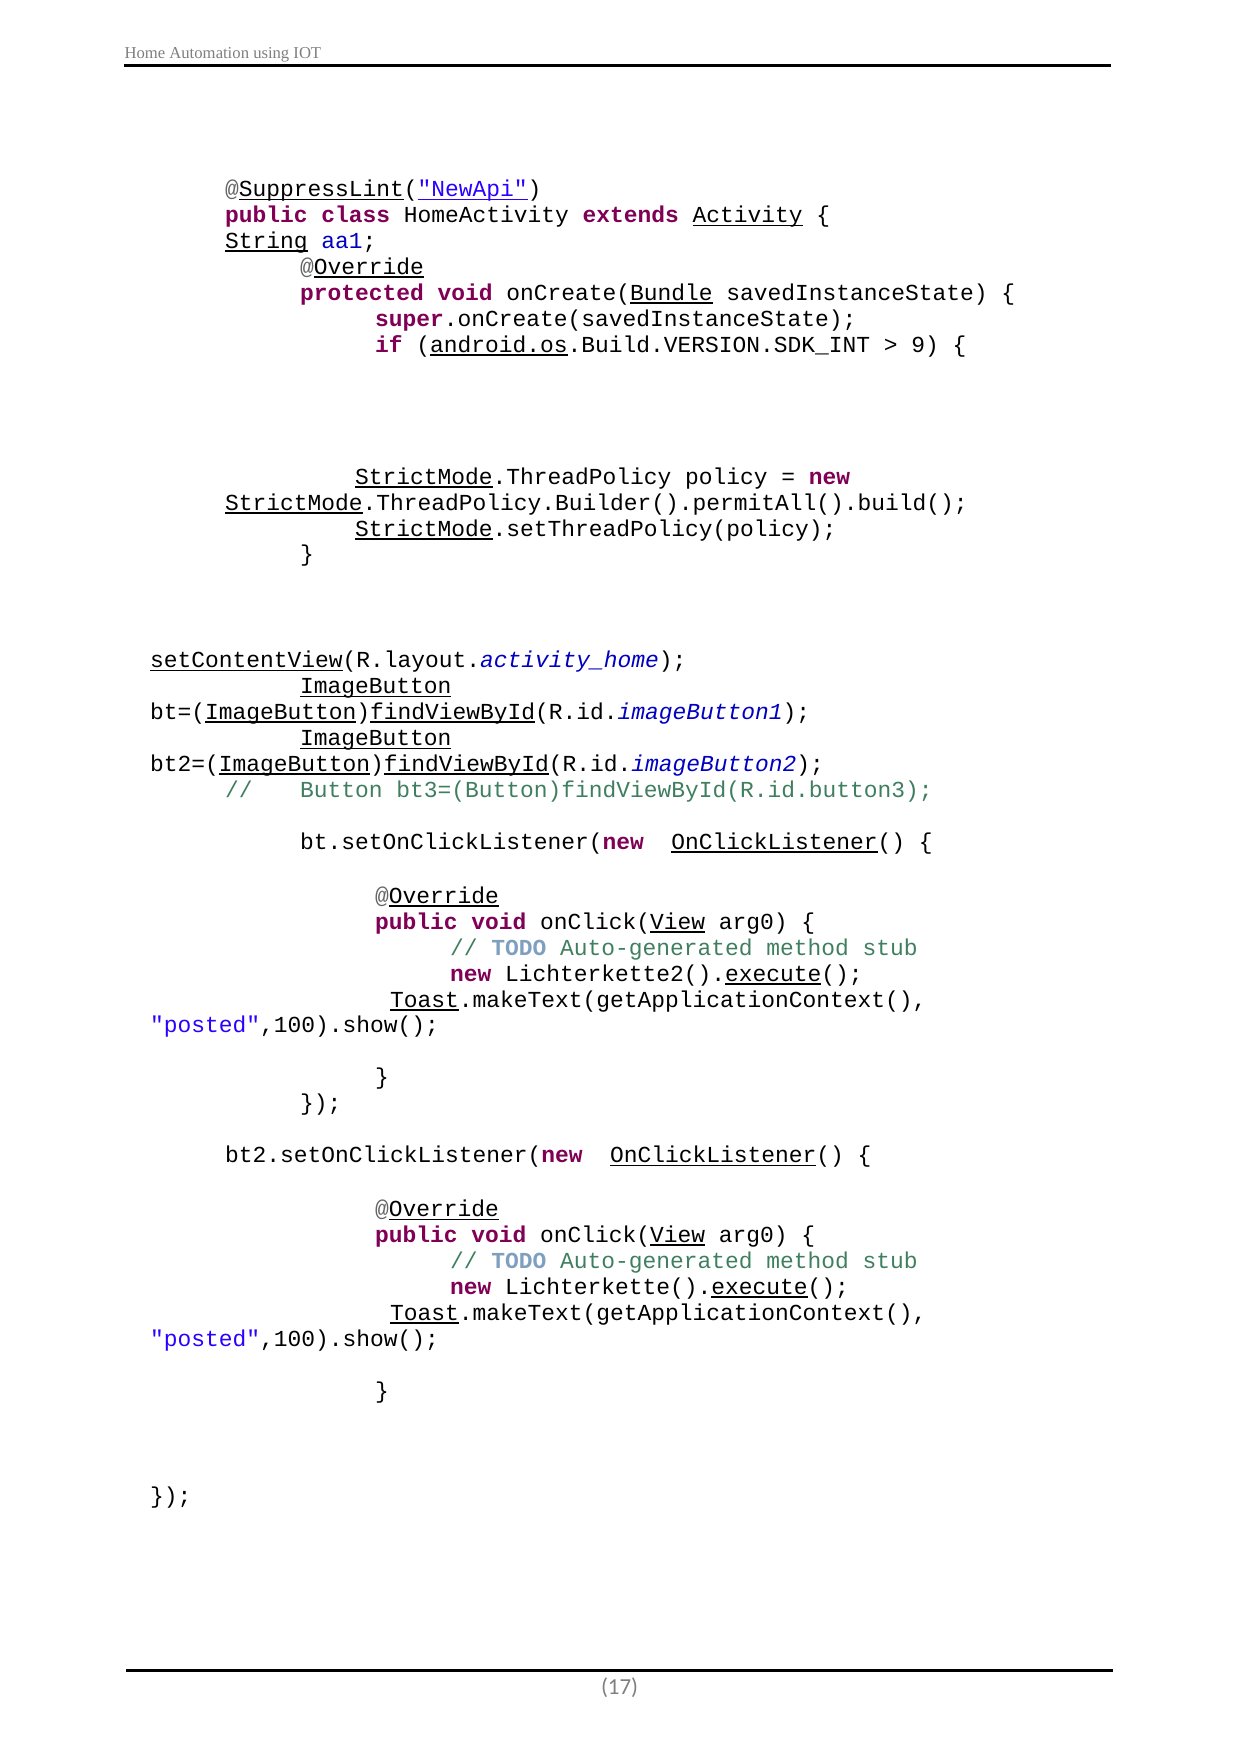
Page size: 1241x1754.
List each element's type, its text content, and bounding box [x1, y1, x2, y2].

text ImageButton bt=(ImageButton)findViewById(R.id.imageButton1); [150, 674, 1090, 726]
text } [150, 1379, 1090, 1405]
text @SuppressLint("NewApi") [225, 178, 1090, 203]
text setContentView(R.layout.activity_home); [150, 649, 1090, 674]
text new Lichterkette().execute(); [150, 1275, 1090, 1301]
text @Override [150, 884, 1090, 910]
text }); [150, 1485, 1090, 1511]
text bt.setOnClickListener(new OnClickListener() { [150, 830, 1090, 856]
text protected void onCreate(Bundle savedInstanceState) { [225, 281, 1090, 307]
text // Button bt3=(Button)findViewById(R.id.button3); [150, 778, 1090, 804]
text super.onCreate(savedInstanceState); [225, 307, 1090, 333]
text String aa1; [225, 229, 1090, 255]
text public void onClick(View arg0) { [150, 1223, 1090, 1249]
text bt2.setOnClickListener(new OnClickListener() { [150, 1143, 1090, 1169]
text } [150, 1066, 1090, 1092]
text ImageButton bt2=(ImageButton)findViewById(R.id.imageButton2); [150, 726, 1090, 778]
text // TODO Auto-generated method stub [150, 1249, 1090, 1275]
text public class HomeActivity extends Activity { [225, 203, 1090, 229]
text StrictMode.setThreadPolicy(policy); [150, 517, 1090, 543]
text public void onClick(View arg0) { [150, 910, 1090, 936]
text new Lichterkette2().execute(); [150, 962, 1090, 988]
text // TODO Auto-generated method stub [150, 936, 1090, 962]
text Toast.makeText(getApplicationContext(), "posted",100).show(); [150, 1301, 1090, 1353]
text if (android.os.Build.VERSION.SDK_INT > 9) { [225, 333, 1090, 359]
text StrictMode.ThreadPolicy policy = new StrictMode.ThreadPolicy.Builder().permitAll().build(); [225, 465, 1090, 517]
text } [150, 543, 1090, 569]
text Toast.makeText(getApplicationContext(), "posted",100).show(); [150, 988, 1090, 1040]
text @Override [150, 1197, 1090, 1223]
text @Override [225, 255, 1090, 281]
text }); [150, 1092, 1090, 1118]
